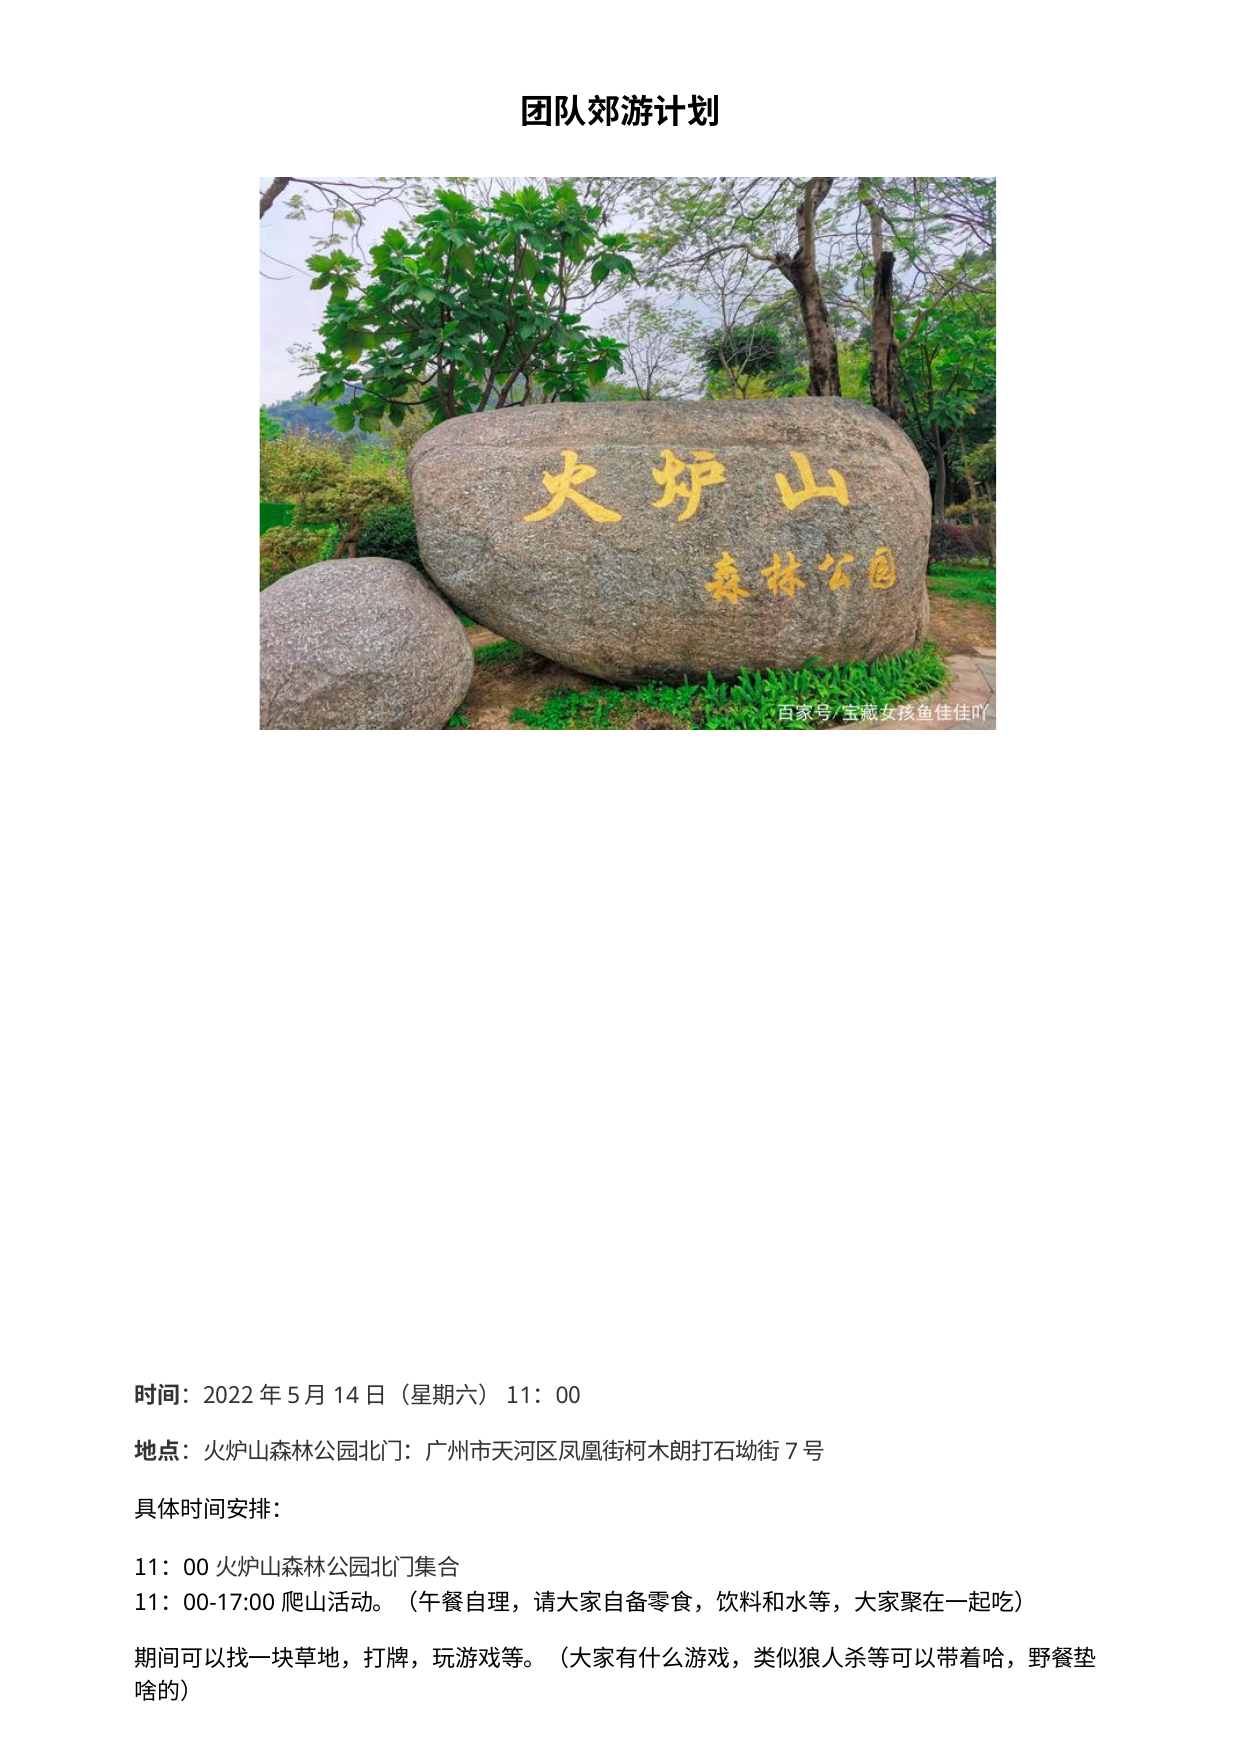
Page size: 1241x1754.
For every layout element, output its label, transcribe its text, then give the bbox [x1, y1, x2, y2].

text 地点：火炉山森林公园北门：广州市天河区凤凰街柯木朗打石坳街7号 [134, 1433, 1106, 1466]
picture [259, 177, 997, 730]
text 11：00-17:00 爬山活动。（午餐自理，请大家自备零食，饮料和水等，大家聚在一起吃） [134, 1583, 1117, 1617]
text 时间：2022 年 5月 14 日（星期六） 11：00 [134, 1377, 1117, 1410]
text 具体时间安排： [134, 1484, 1117, 1526]
text 期间可以找一块草地，打牌，玩游戏等。（大家有什么游戏，类似狼人杀等可以带着哈，野餐垫啥的） [134, 1639, 1117, 1706]
text 11：00 火炉山森林公园北门集合 [134, 1548, 1117, 1582]
text 团队郊游计划 [241, 75, 999, 136]
